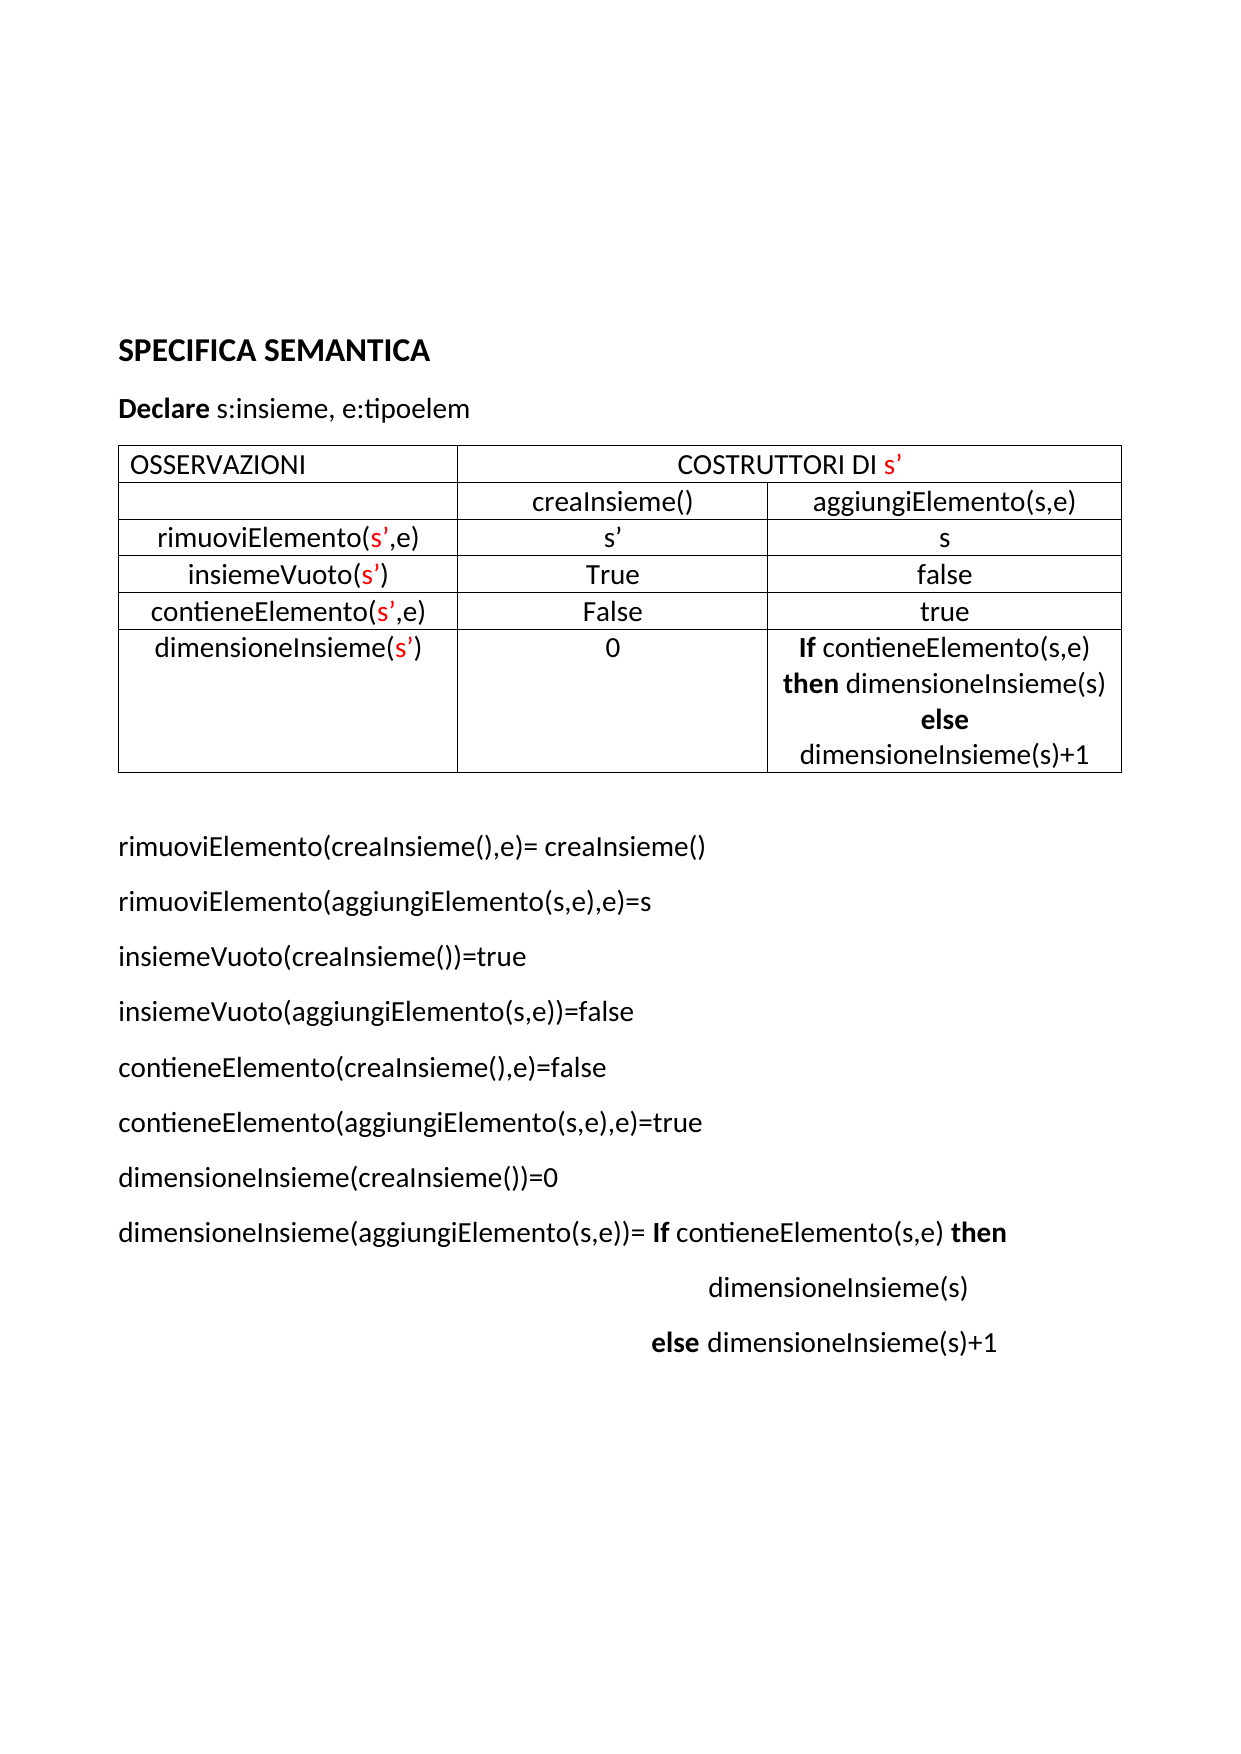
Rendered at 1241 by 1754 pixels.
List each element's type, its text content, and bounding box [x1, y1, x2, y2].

table_cell False [458, 593, 767, 628]
text dimensioneInsieme(s) [118, 1269, 1122, 1305]
text dimensioneInsieme(aggiungiElemento(s,e))= If contieneElemento(s,e) then [118, 1214, 1122, 1249]
table_cell s [768, 520, 1121, 555]
table_cell True [458, 556, 767, 592]
text dimensioneInsieme(creaInsieme())=0 [118, 1159, 1122, 1194]
table_cell false [768, 556, 1121, 592]
table_cell insiemeVuoto(s’) [119, 556, 457, 592]
text rimuoviElemento(aggiungiElemento(s,e),e)=s [118, 883, 1122, 919]
table_cell s’ [458, 520, 767, 555]
table_cell dimensioneInsieme(s’) [119, 630, 457, 772]
text else dimensioneInsieme(s)+1 [118, 1324, 1122, 1360]
table_cell contieneElemento(s’,e) [119, 593, 457, 628]
text contieneElemento(creaInsieme(),e)=false [118, 1049, 1122, 1084]
table_cell [119, 483, 457, 518]
text SPECIFICA SEMANTICA [118, 329, 1122, 370]
text Declare s:insieme, e:tipoelem [118, 390, 1122, 426]
table_cell creaInsieme() [458, 483, 767, 518]
table_cell aggiungiElemento(s,e) [768, 483, 1121, 518]
text insiemeVuoto(creaInsieme())=true [118, 938, 1122, 974]
table_cell true [768, 593, 1121, 628]
text rimuoviElemento(creaInsieme(),e)= creaInsieme() [118, 828, 1122, 864]
table_header COSTRUTTORI DI s’ [458, 446, 1121, 482]
text insiemeVuoto(aggiungiElemento(s,e))=false [118, 993, 1122, 1029]
table_cell 0 [458, 630, 767, 772]
text contieneElemento(aggiungiElemento(s,e),e)=true [118, 1104, 1122, 1139]
table_cell rimuoviElemento(s’,e) [119, 520, 457, 555]
table_cell If contieneElemento(s,e) then dimensioneInsieme(s) else dimensioneInsieme(s)+1 [768, 630, 1121, 772]
table_header OSSERVAZIONI [119, 446, 457, 482]
